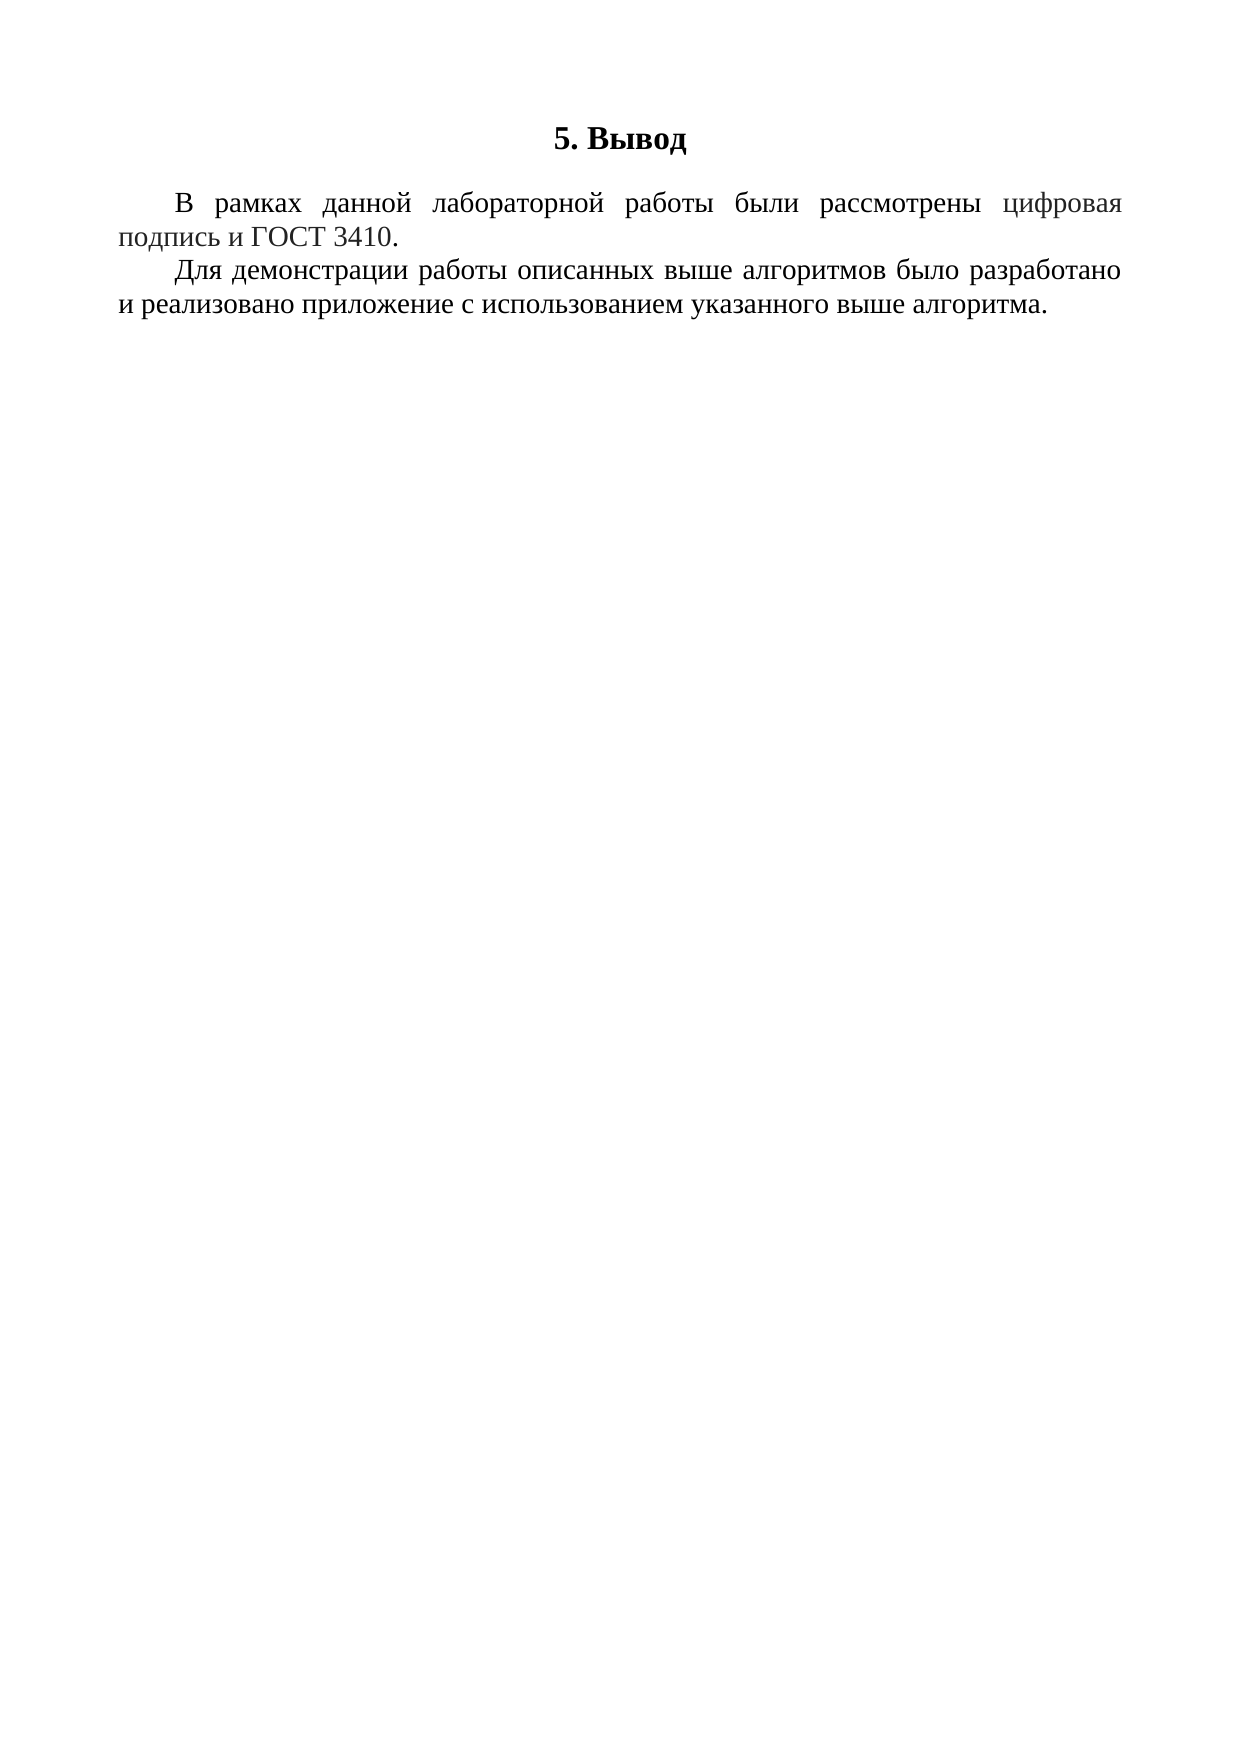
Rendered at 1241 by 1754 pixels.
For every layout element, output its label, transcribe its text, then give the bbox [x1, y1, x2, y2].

text Для демонстрации работы описанных выше алгоритмов было разработано и реализовано приложение с использованием указанного выше алгоритма. [118, 252, 1122, 319]
text 5. Вывод [118, 118, 1122, 156]
text В рамках данной лабораторной работы были рассмотрены цифровая подпись и ГОСТ 3410. [118, 185, 1122, 252]
